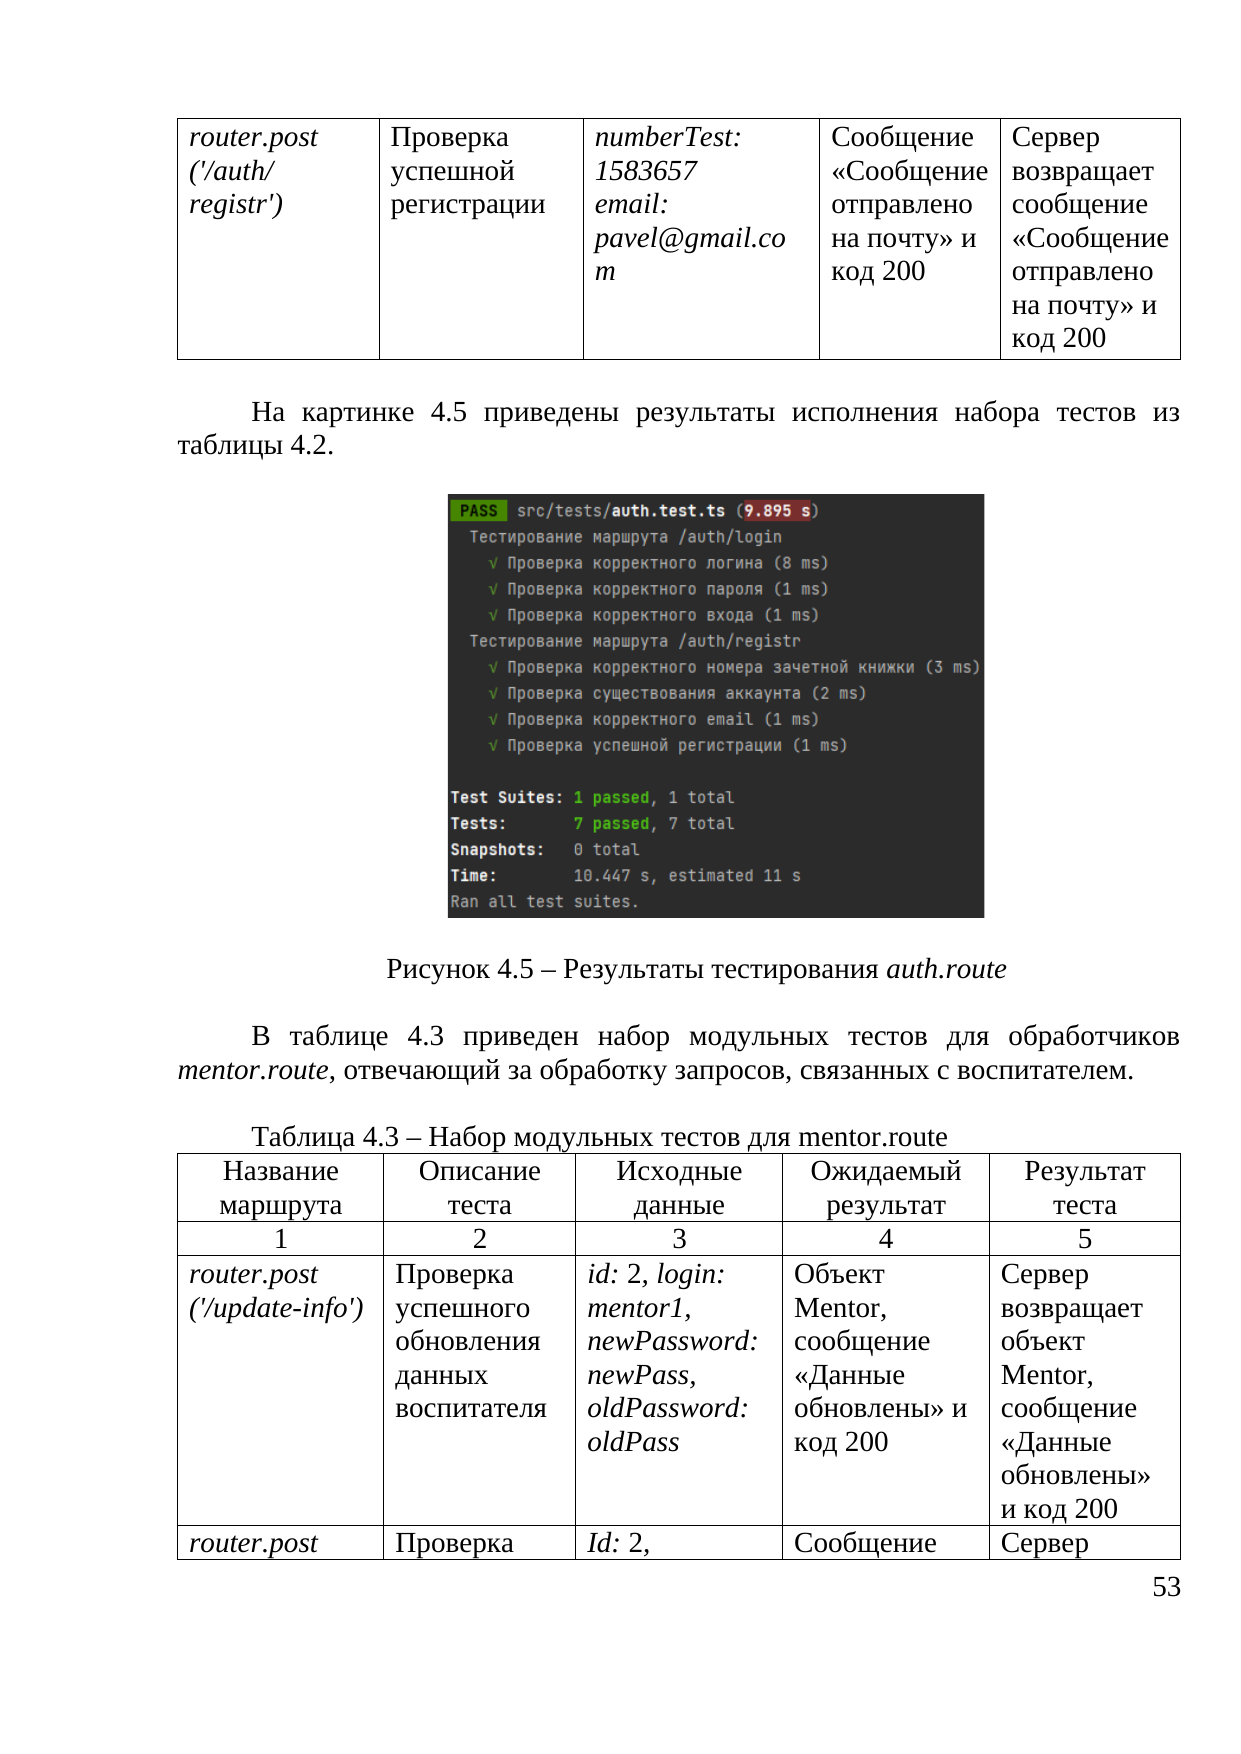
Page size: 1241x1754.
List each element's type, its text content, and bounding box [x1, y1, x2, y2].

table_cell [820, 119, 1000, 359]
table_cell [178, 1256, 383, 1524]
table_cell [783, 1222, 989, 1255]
text Таблица 4.3 – Набор модульных тестов для mentor.route [177, 1119, 1181, 1152]
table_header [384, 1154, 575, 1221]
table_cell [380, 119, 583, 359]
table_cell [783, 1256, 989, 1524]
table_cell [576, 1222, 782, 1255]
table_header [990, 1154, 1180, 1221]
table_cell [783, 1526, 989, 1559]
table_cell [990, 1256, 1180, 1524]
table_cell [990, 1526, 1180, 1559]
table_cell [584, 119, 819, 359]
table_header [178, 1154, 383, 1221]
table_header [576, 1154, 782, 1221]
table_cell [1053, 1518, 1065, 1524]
text В таблице 4.3 приведен набор модульных тестов для обработчиков mentor.route, отвечающий за обработку запросов, связанных с воспитателем. [177, 1018, 1181, 1085]
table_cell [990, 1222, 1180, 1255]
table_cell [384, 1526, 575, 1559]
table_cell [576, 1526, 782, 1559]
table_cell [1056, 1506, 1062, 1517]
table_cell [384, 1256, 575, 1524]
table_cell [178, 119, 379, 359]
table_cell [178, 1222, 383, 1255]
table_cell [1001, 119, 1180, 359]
list – Результаты тестирования auth.route [215, 951, 1181, 985]
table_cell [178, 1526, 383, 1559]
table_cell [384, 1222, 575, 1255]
text На картинке 4.5 приведены результаты исполнения набора тестов из таблицы 4.2. [177, 394, 1181, 461]
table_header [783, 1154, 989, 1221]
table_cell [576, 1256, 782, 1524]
picture [447, 494, 985, 918]
